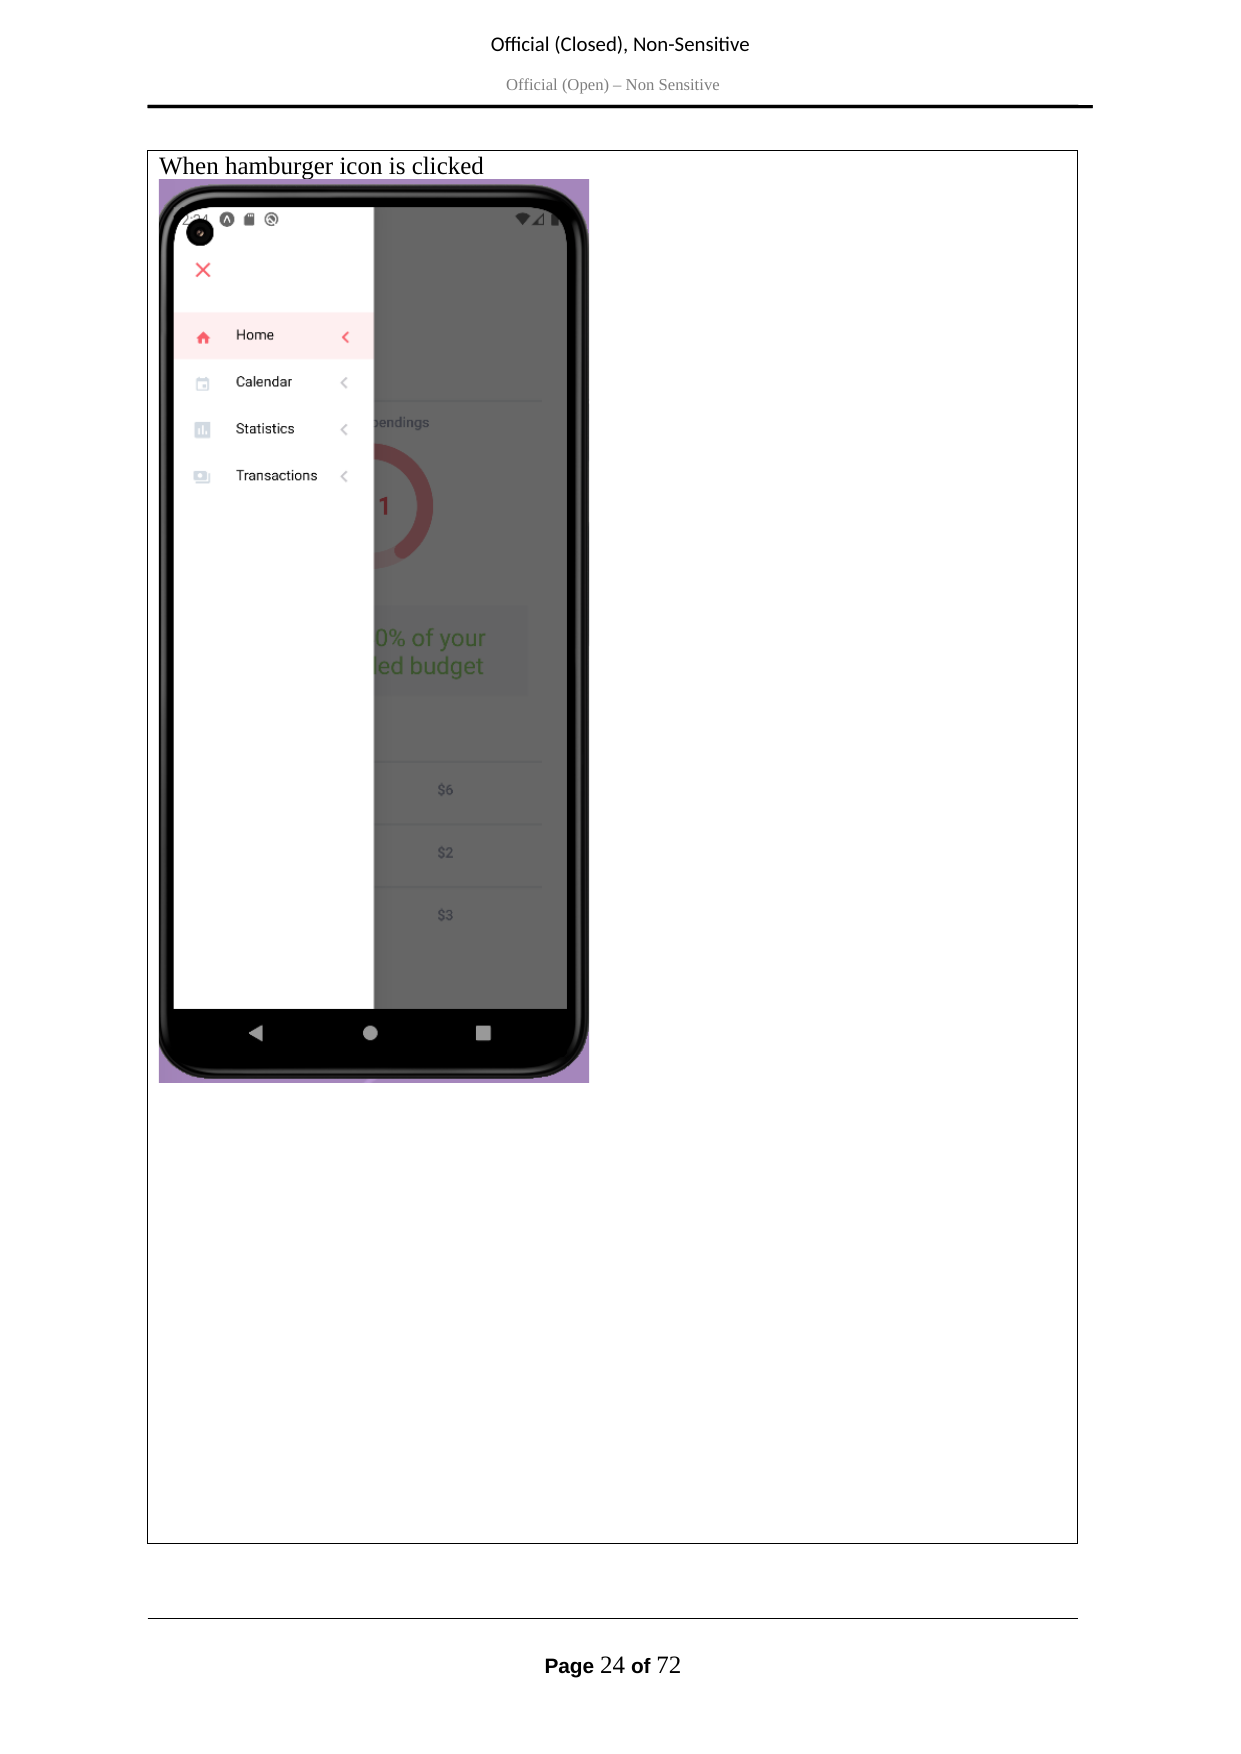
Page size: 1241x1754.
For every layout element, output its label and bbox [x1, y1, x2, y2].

table_cell [148, 151, 1077, 1543]
picture [158, 179, 590, 1083]
